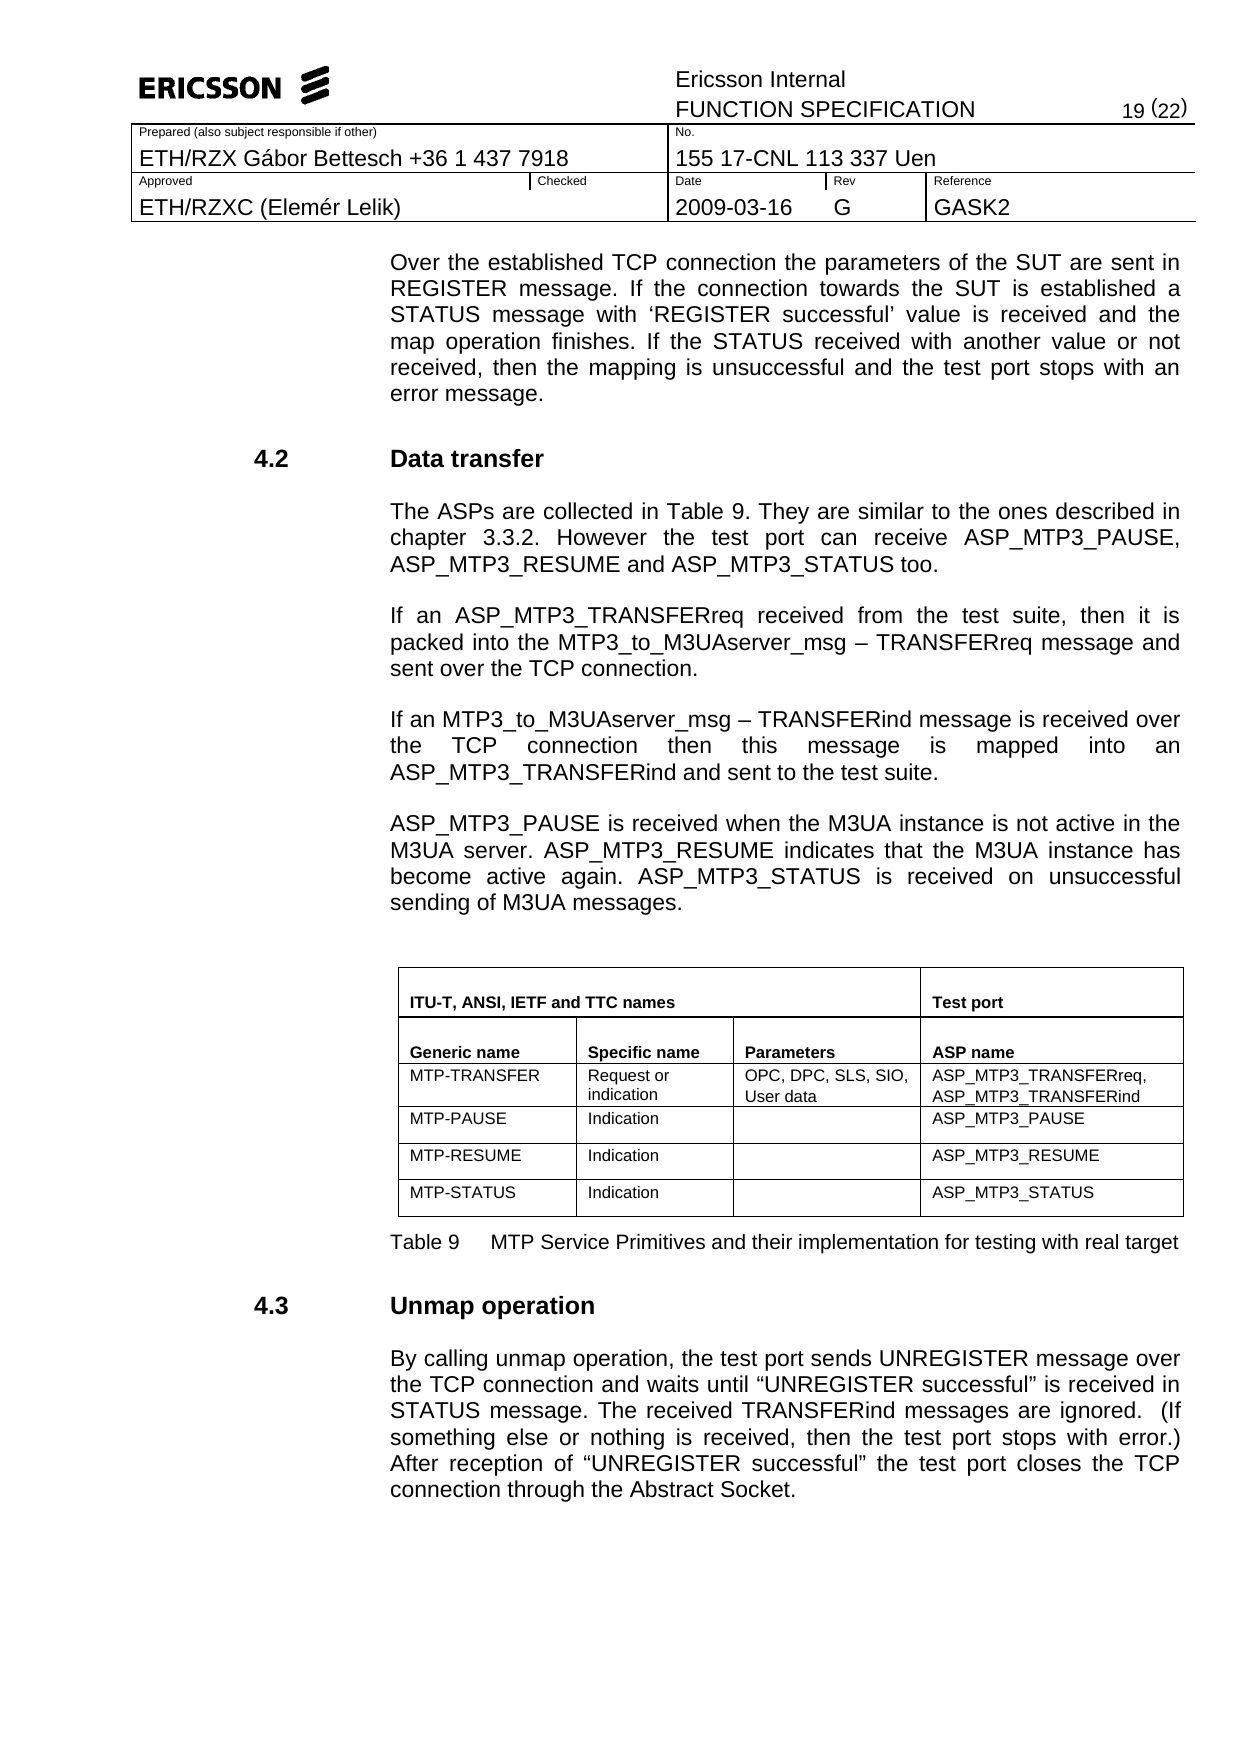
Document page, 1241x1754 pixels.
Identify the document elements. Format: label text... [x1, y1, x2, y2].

table_cell Indication [577, 1180, 733, 1216]
text If an MTP3_to_M3UAserver_msg – TRANSFERind message is received over the TCP connection then this message is mapped into an ASP_MTP3_TRANSFERind and sent to the test suite. [390, 706, 1181, 785]
table_cell Generic name [399, 1018, 576, 1062]
table_cell Parameters [734, 1018, 920, 1062]
table_cell [734, 1144, 920, 1179]
text The ASPs are collected in Table 9. They are similar to the ones described in chapter 3.3.2. However the test port can receive ASP_MTP3_PAUSE, ASP_MTP3_RESUME and ASP_MTP3_STATUS too. [390, 498, 1181, 577]
table_cell MTP-TRANSFER [399, 1064, 576, 1106]
table_header Test port [921, 968, 1183, 1016]
text Over the established TCP connection the parameters of the SUT are sent in REGISTER message. If the connection towards the SUT is established a STATUS message with ‘REGISTER successful’ value is received and the map operation finishes. If the STATUS received with another value or not received, then the mapping is unsuccessful and the test port stops with an error message. [390, 249, 1181, 407]
table_cell ASP_MTP3_TRANSFERreq, ASP_MTP3_TRANSFERind [921, 1064, 1183, 1106]
table_cell Specific name [577, 1018, 733, 1062]
subtitle Data transfer [254, 444, 1181, 473]
table_cell MTP-PAUSE [399, 1107, 576, 1143]
table_cell Indication [577, 1144, 733, 1179]
text Table 9 MTP Service Primitives and their implementation for testing with real target [390, 1229, 1181, 1253]
table_cell ASP_MTP3_PAUSE [921, 1107, 1183, 1143]
table_cell [734, 1180, 920, 1216]
table_cell MTP-STATUS [399, 1180, 576, 1216]
table_cell MTP-RESUME [399, 1144, 576, 1179]
text ASP_MTP3_PAUSE is received when the M3UA instance is not active in the M3UA server. ASP_MTP3_RESUME indicates that the M3UA instance has become active again. ASP_MTP3_STATUS is received on unsuccessful sending of M3UA messages. [390, 810, 1181, 916]
table_cell Indication [577, 1107, 733, 1143]
picture [138, 66, 329, 105]
text If an ASP_MTP3_TRANSFERreq received from the test suite, then it is packed into the MTP3_to_M3UAserver_msg – TRANSFERreq message and sent over the TCP connection. [390, 602, 1181, 681]
table_header ITU-T, ANSI, IETF and TTC names [399, 968, 920, 1016]
table_cell ASP_MTP3_STATUS [921, 1180, 1183, 1216]
table_cell ASP name [921, 1018, 1183, 1062]
table_cell ASP_MTP3_RESUME [921, 1144, 1183, 1179]
subtitle Unmap operation [254, 1291, 1181, 1320]
table_cell Request or indication [577, 1064, 733, 1106]
text By calling unmap operation, the test port sends UNREGISTER message over the TCP connection and waits until “UNREGISTER successful” is received in STATUS message. The received TRANSFERind messages are ignored. (If something else or nothing is received, then the test port stops with error.) After reception of “UNREGISTER successful” the test port closes the TCP connection through the Abstract Socket. [390, 1345, 1181, 1503]
table_cell [734, 1107, 920, 1143]
table_cell OPC, DPC, SLS, SIO, User data [734, 1064, 920, 1106]
